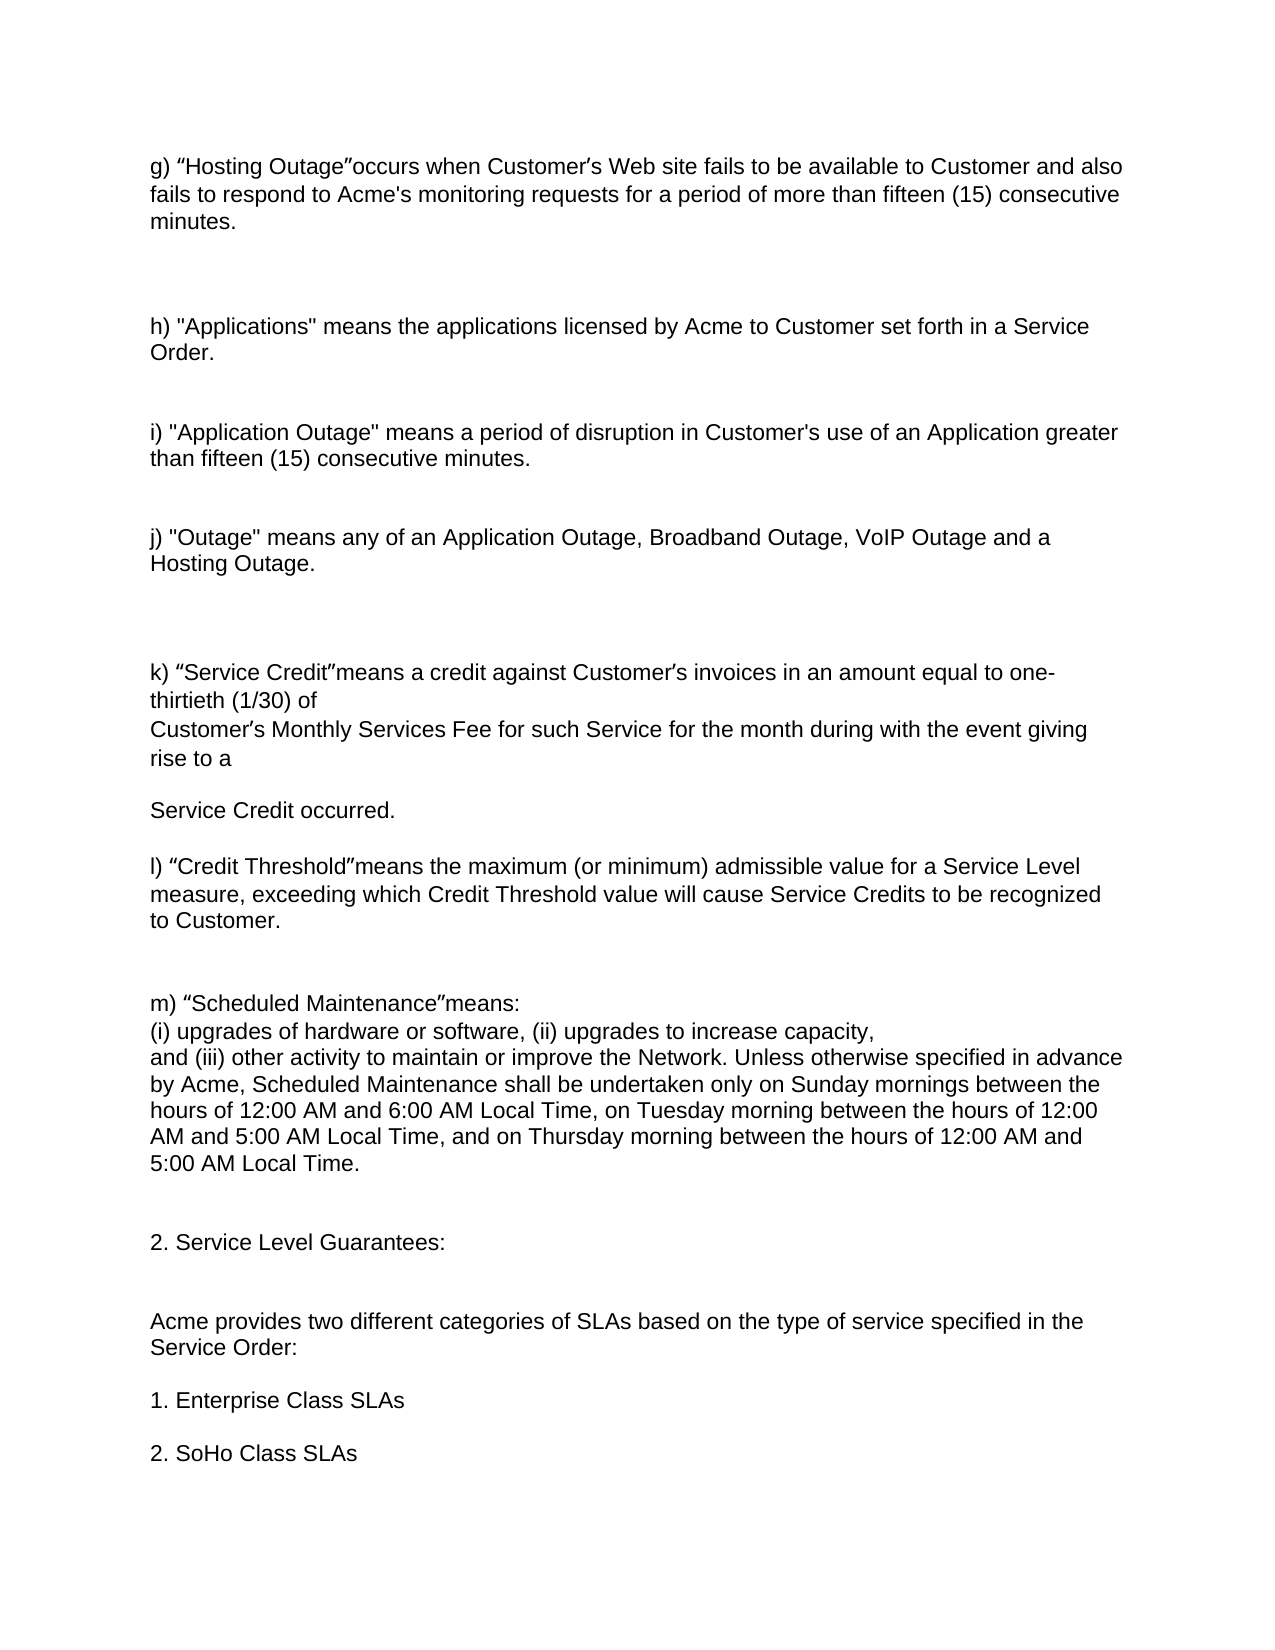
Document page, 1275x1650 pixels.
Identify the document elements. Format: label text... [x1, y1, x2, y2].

text Service Credit occurred. [150, 797, 1125, 823]
text l) ‘‘Credit Threshold’’means the maximum (or minimum) admissible value for a Service Level measure, exceeding which Credit Threshold value will cause Service Credits to be recognized to Customer. [150, 850, 1125, 934]
text Acme provides two different categories of SLAs based on the type of service specified in the Service Order: [150, 1308, 1125, 1360]
text h) "Applications" means the applications licensed by Acme to Customer set forth in a Service Order. [150, 313, 1125, 366]
text i) "Application Outage" means a period of disruption in Customer's use of an Application greater than fifteen (15) consecutive minutes. [150, 418, 1125, 471]
text g) ‘‘Hosting Outage’’occurs when Customer’s Web site fails to be available to Customer and also fails to respond to Acme's monitoring requests for a period of more than fifteen (15) consecutive minutes. [150, 150, 1125, 234]
text 2. SoHo Class SLAs [150, 1439, 1125, 1466]
text 2. Service Level Guarantees: [150, 1229, 1125, 1255]
text k) ‘‘Service Credit’’means a credit against Customer’s invoices in an amount equal to one-thirtieth (1/30) of [150, 656, 1125, 713]
text Customer’s Monthly Services Fee for such Service for the month during with the event giving rise to a [150, 713, 1125, 771]
text j) "Outage" means any of an Application Outage, Broadband Outage, VoIP Outage and a Hosting Outage. [150, 524, 1125, 577]
text m) ‘‘Scheduled Maintenance’’means: [150, 987, 1125, 1018]
text 1. Enterprise Class SLAs [150, 1387, 1125, 1413]
text and (iii) other activity to maintain or improve the Network. Unless otherwise specified in advance by Acme, Scheduled Maintenance shall be undertaken only on Sunday mornings between the hours of 12:00 AM and 6:00 AM Local Time, on Tuesday morning between the hours of 12:00 AM and 5:00 AM Local Time, and on Thursday morning between the hours of 12:00 AM and 5:00 AM Local Time. [150, 1044, 1125, 1176]
text (i) upgrades of hardware or software, (ii) upgrades to increase capacity, [150, 1018, 1125, 1044]
